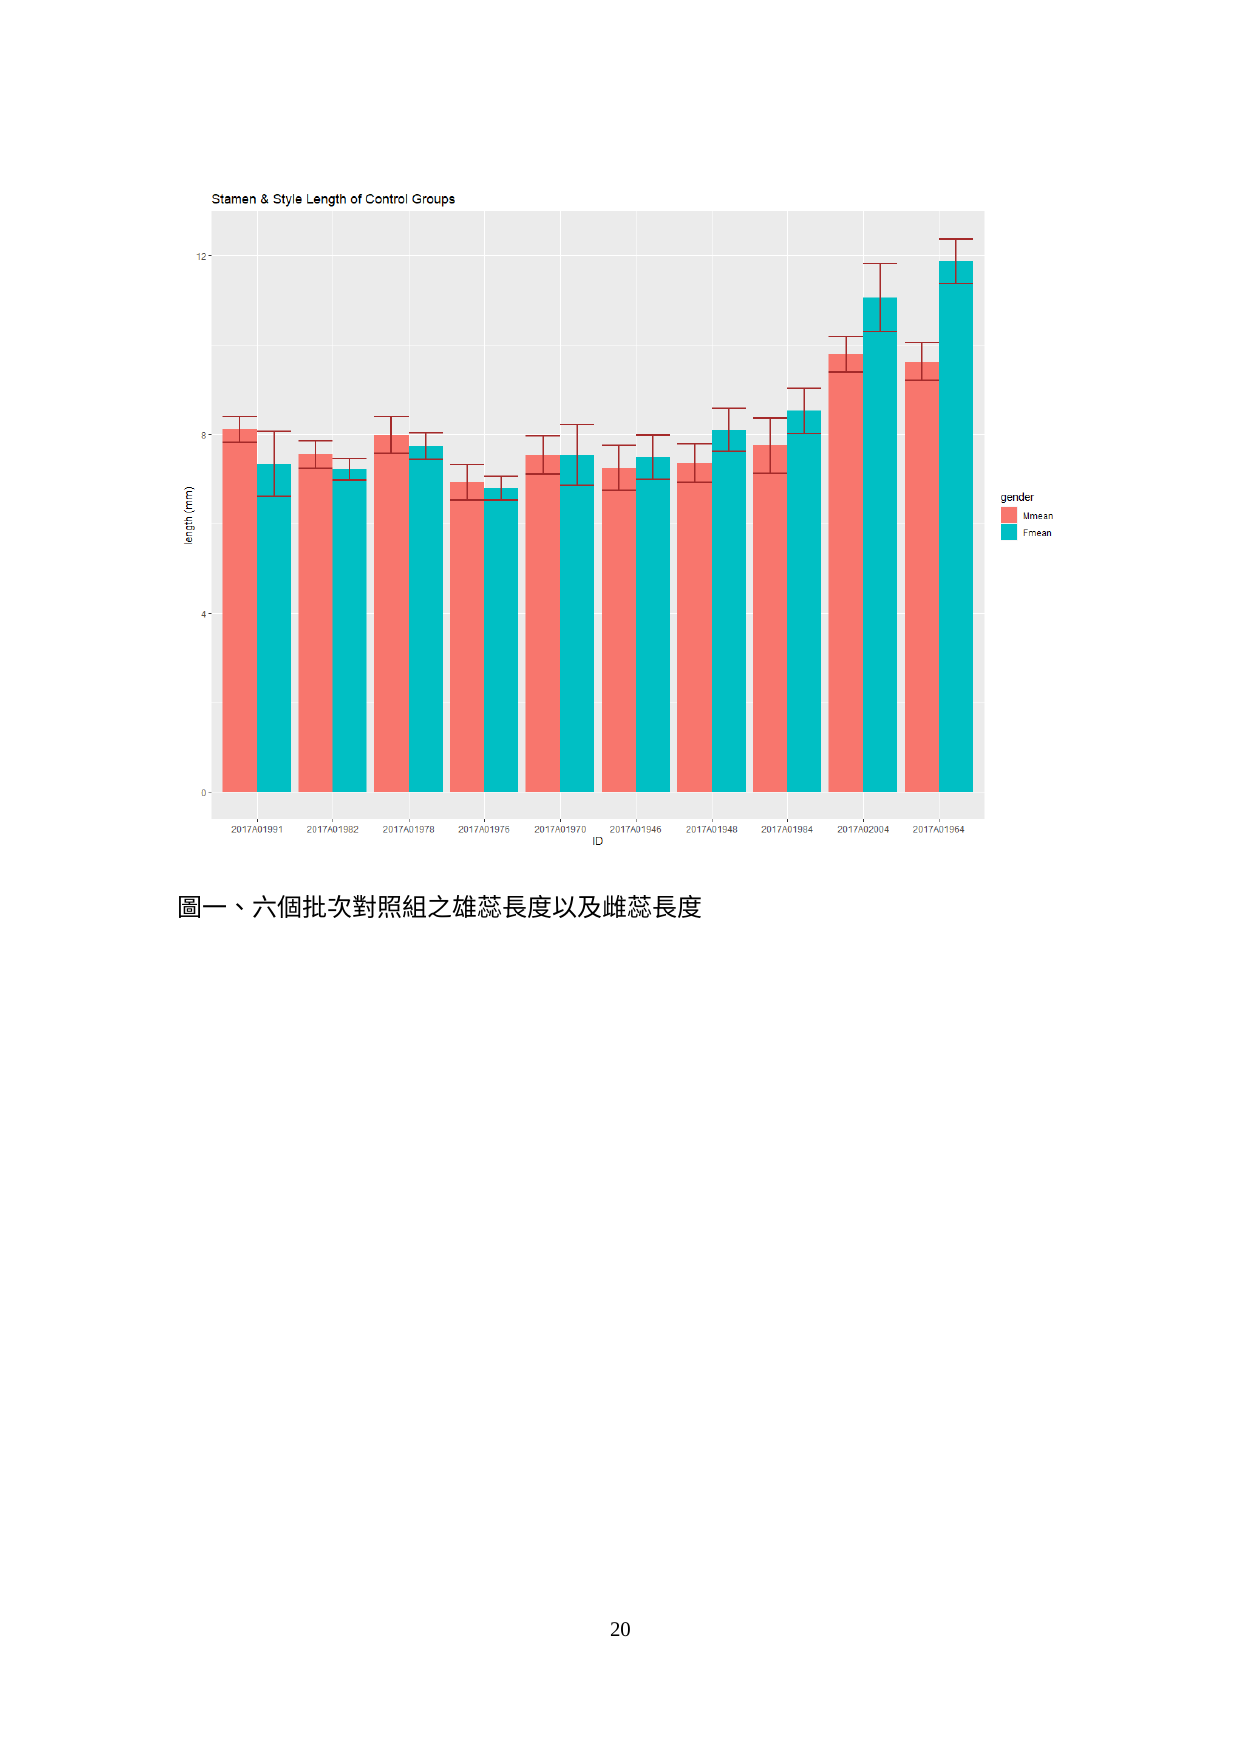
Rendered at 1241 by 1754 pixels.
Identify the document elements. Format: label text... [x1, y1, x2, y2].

text 圖一、六個批次對照組之雄蕊長度以及雌蕊長度 [177, 887, 1063, 923]
picture [177, 187, 1063, 852]
